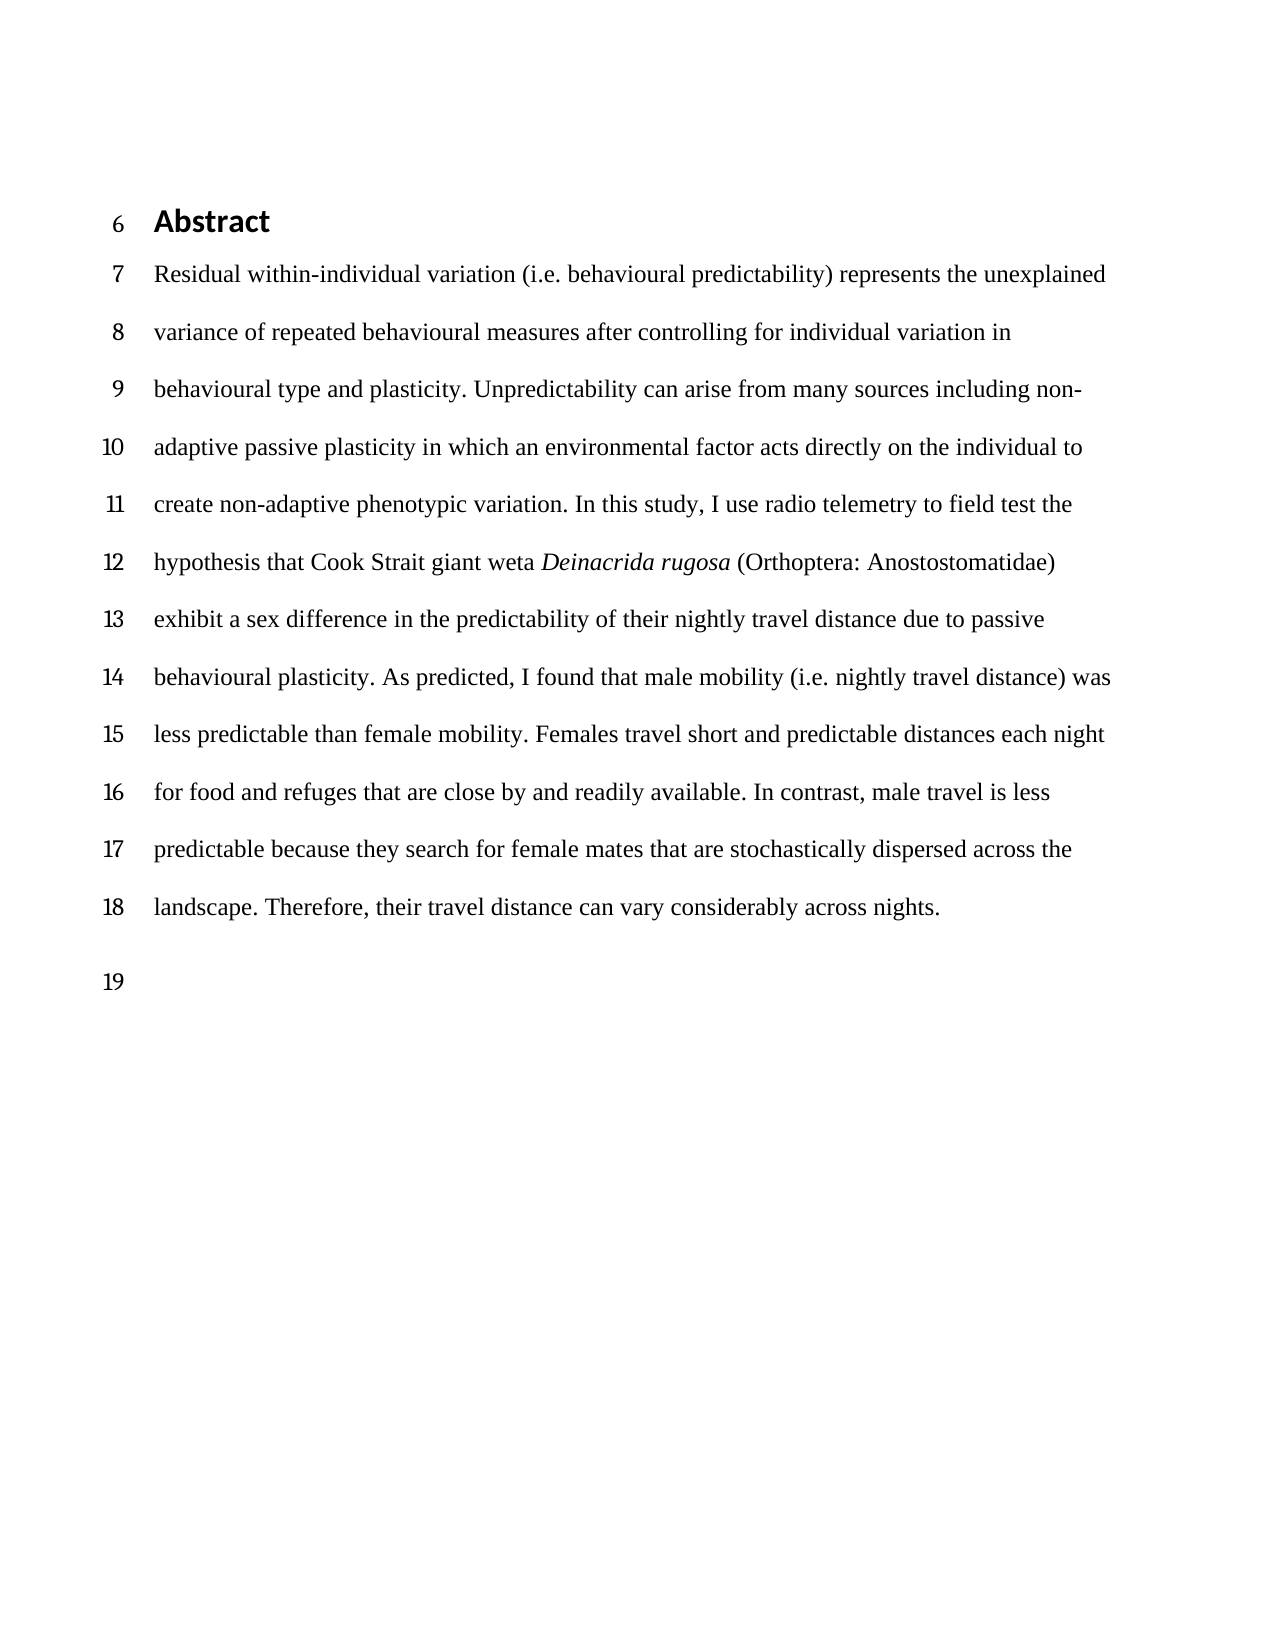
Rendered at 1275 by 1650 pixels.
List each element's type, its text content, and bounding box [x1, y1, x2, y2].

subtitle Abstract [153, 200, 1121, 241]
text Residual within-individual variation (i.e. behavioural predictability) represents the unexplained variance of repeated behavioural measures after controlling for individual variation in behavioural type and plasticity. Unpredictability can arise from many sources including non-adaptive passive plasticity in which an environmental factor acts directly on the individual to create non-adaptive phenotypic variation. In this study, I use radio telemetry to field test the hypothesis that Cook Strait giant weta Deinacrida rugosa (Orthoptera: Anostostomatidae) exhibit a sex difference in the predictability of their nightly travel distance due to passive behavioural plasticity. As predicted, I found that male mobility (i.e. nightly travel distance) was less predictable than female mobility. Females travel short and predictable distances each night for food and refuges that are close by and readily available. In contrast, male travel is less predictable because they search for female mates that are stochastically dispersed across the landscape. Therefore, their travel distance can vary considerably across nights. [153, 259, 1121, 921]
